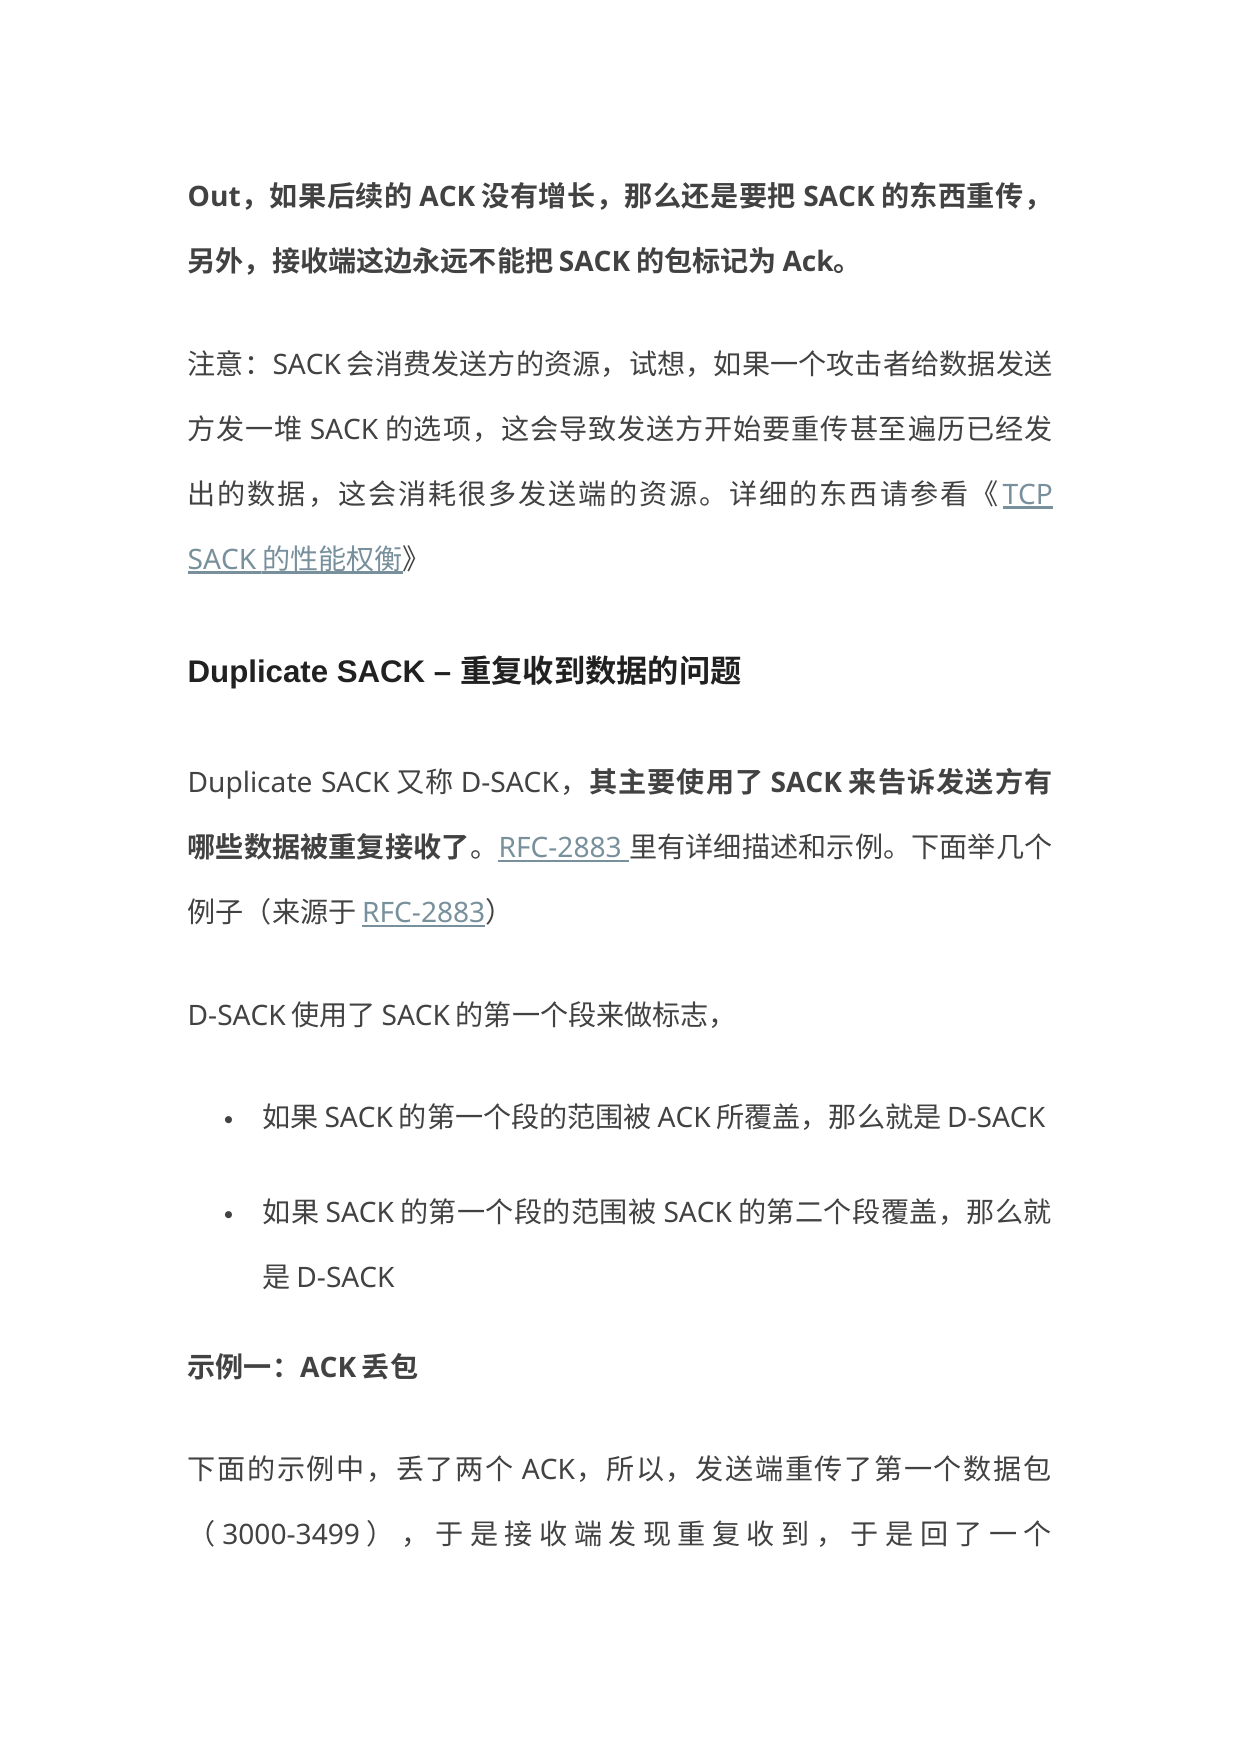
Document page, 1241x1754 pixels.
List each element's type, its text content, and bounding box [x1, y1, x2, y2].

text D-SACK使用了SACK的第一个段来做标志， [187, 981, 1053, 1046]
text 注意：SACK会消费发送方的资源，试想，如果一个攻击者给数据发送方发一堆SACK的选项，这会导致发送方开始要重传甚至遍历已经发出的数据，这会消耗很多发送端的资源。详细的东西请参看《TCP SACK的性能权衡》 [187, 329, 1053, 589]
text Duplicate SACK – 重复收到数据的问题 [187, 636, 1053, 701]
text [187, 162, 1053, 292]
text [187, 1435, 1053, 1565]
text 示例一：ACK丢包 [187, 1332, 1053, 1397]
list 如果SACK的第一个段的范围被ACK所覆盖，那么就是D-SACK [225, 1083, 1053, 1148]
text Duplicate SACK又称D-SACK，其主要使用了SACK来告诉发送方有哪些数据被重复接收了。RFC-2883 里有详细描述和示例。下面举几个例子（来源于RFC-2883） [187, 748, 1053, 943]
list 如果SACK的第一个段的范围被SACK的第二个段覆盖，那么就是D-SACK [225, 1177, 1053, 1307]
